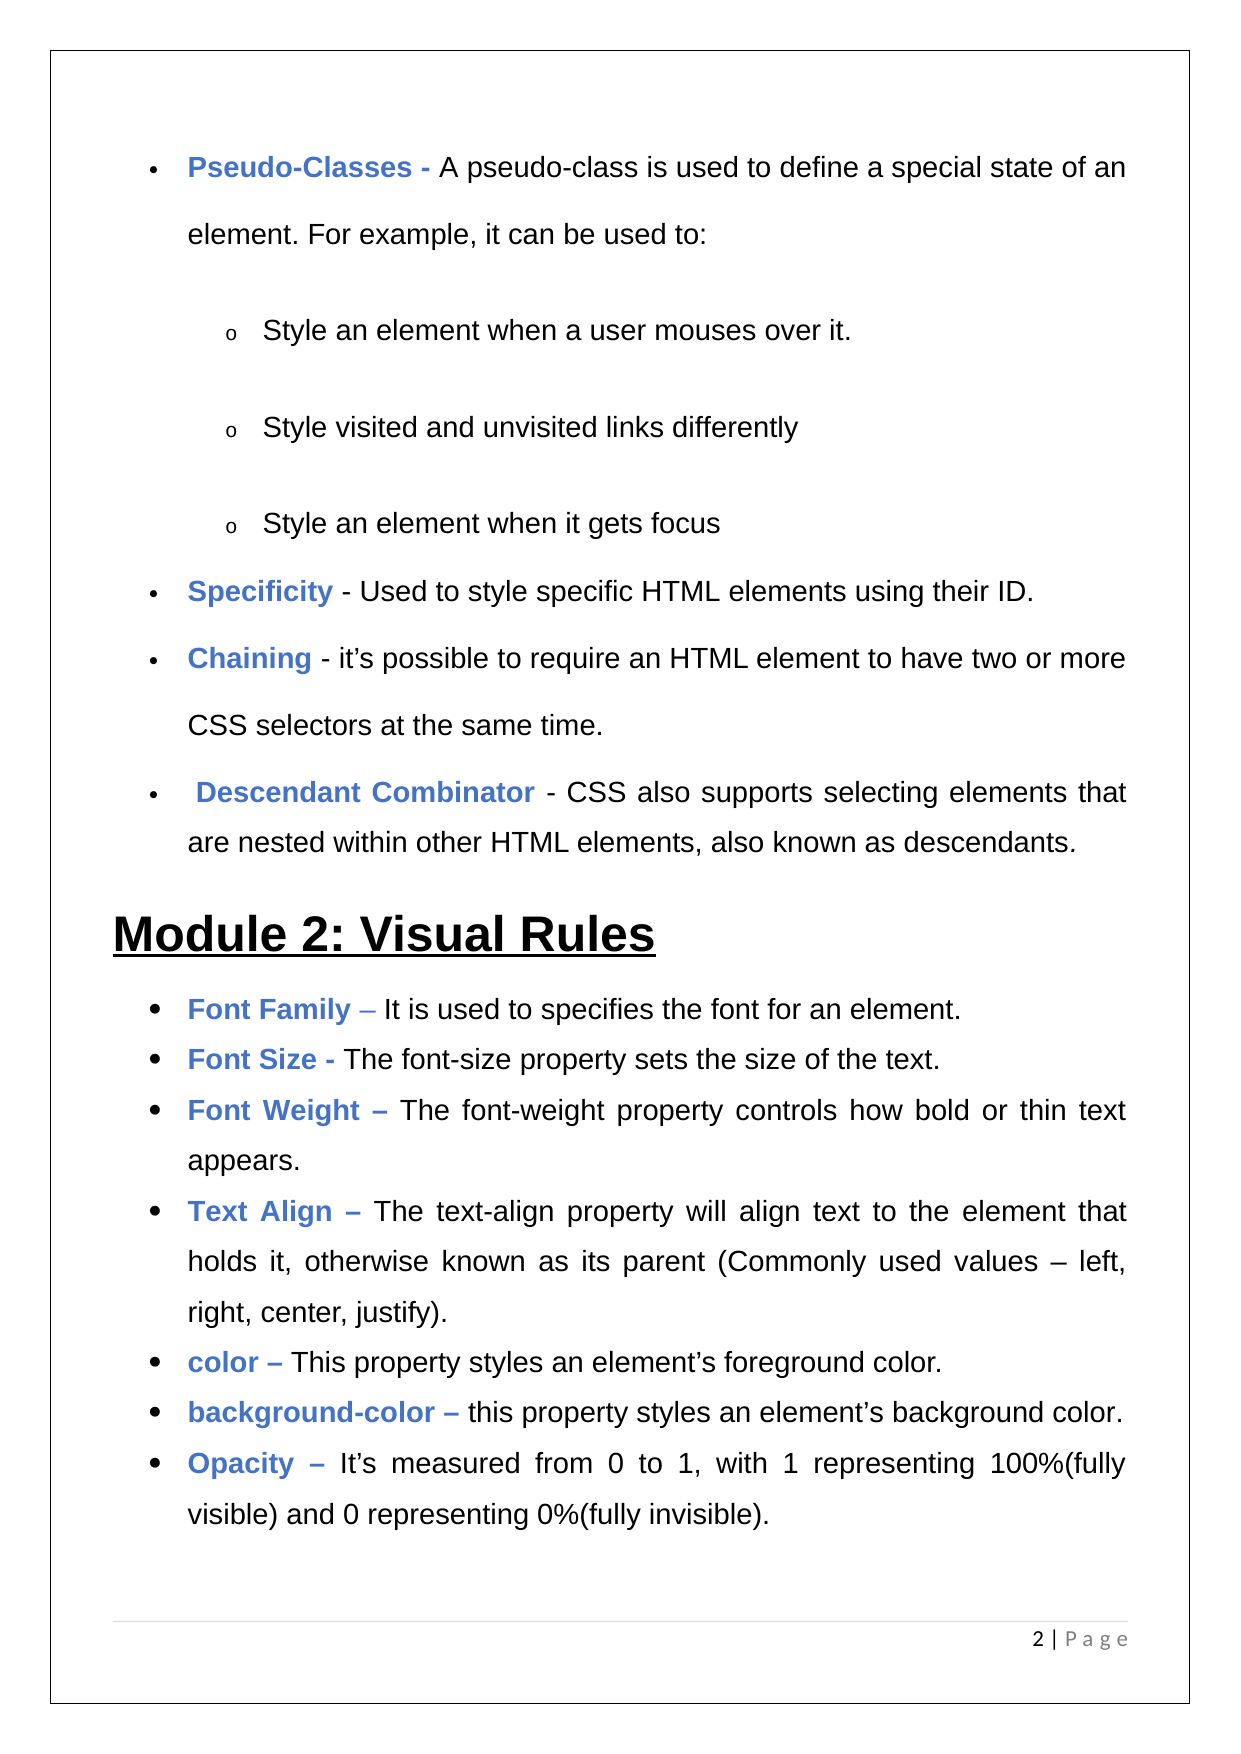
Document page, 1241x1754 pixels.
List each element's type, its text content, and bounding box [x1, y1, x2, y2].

list Style an element when a user mouses over it. [225, 313, 1128, 347]
list background-color – this property styles an element’s background color. [150, 1396, 1128, 1429]
list Opacity – It’s measured from 0 to 1, with 1 representing 100%(fully visible) and 0 representing 0%(fully invisible). [150, 1446, 1128, 1530]
text Module 2: Visual Rules [112, 904, 1128, 962]
list Specificity - Used to style specific HTML elements using their ID. [150, 573, 1128, 607]
list color – This property styles an element’s foreground color. [150, 1345, 1128, 1379]
list Chaining - it’s possible to require an HTML element to have two or more CSS selectors at the same time. [150, 641, 1128, 741]
list Style an element when it gets focus [225, 506, 1128, 540]
list Pseudo-Classes - A pseudo-class is used to define a special state of an element. For example, it can be used to: [150, 150, 1128, 251]
list Font Family – It is used to specifies the font for an element. [150, 992, 1128, 1025]
list Descendant Combinator - CSS also supports selecting elements that are nested within other HTML elements, also known as descendants. [150, 775, 1128, 859]
list Font Weight – The font-weight property controls how bold or thin text appears. [150, 1093, 1128, 1177]
list Style visited and unvisited links differently [225, 410, 1128, 443]
list Font Size - The font-size property sets the size of the text. [150, 1042, 1128, 1076]
list Text Align – The text-align property will align text to the element that holds it, otherwise known as its parent (Commonly used values – left, right, center, justify). [150, 1194, 1128, 1328]
